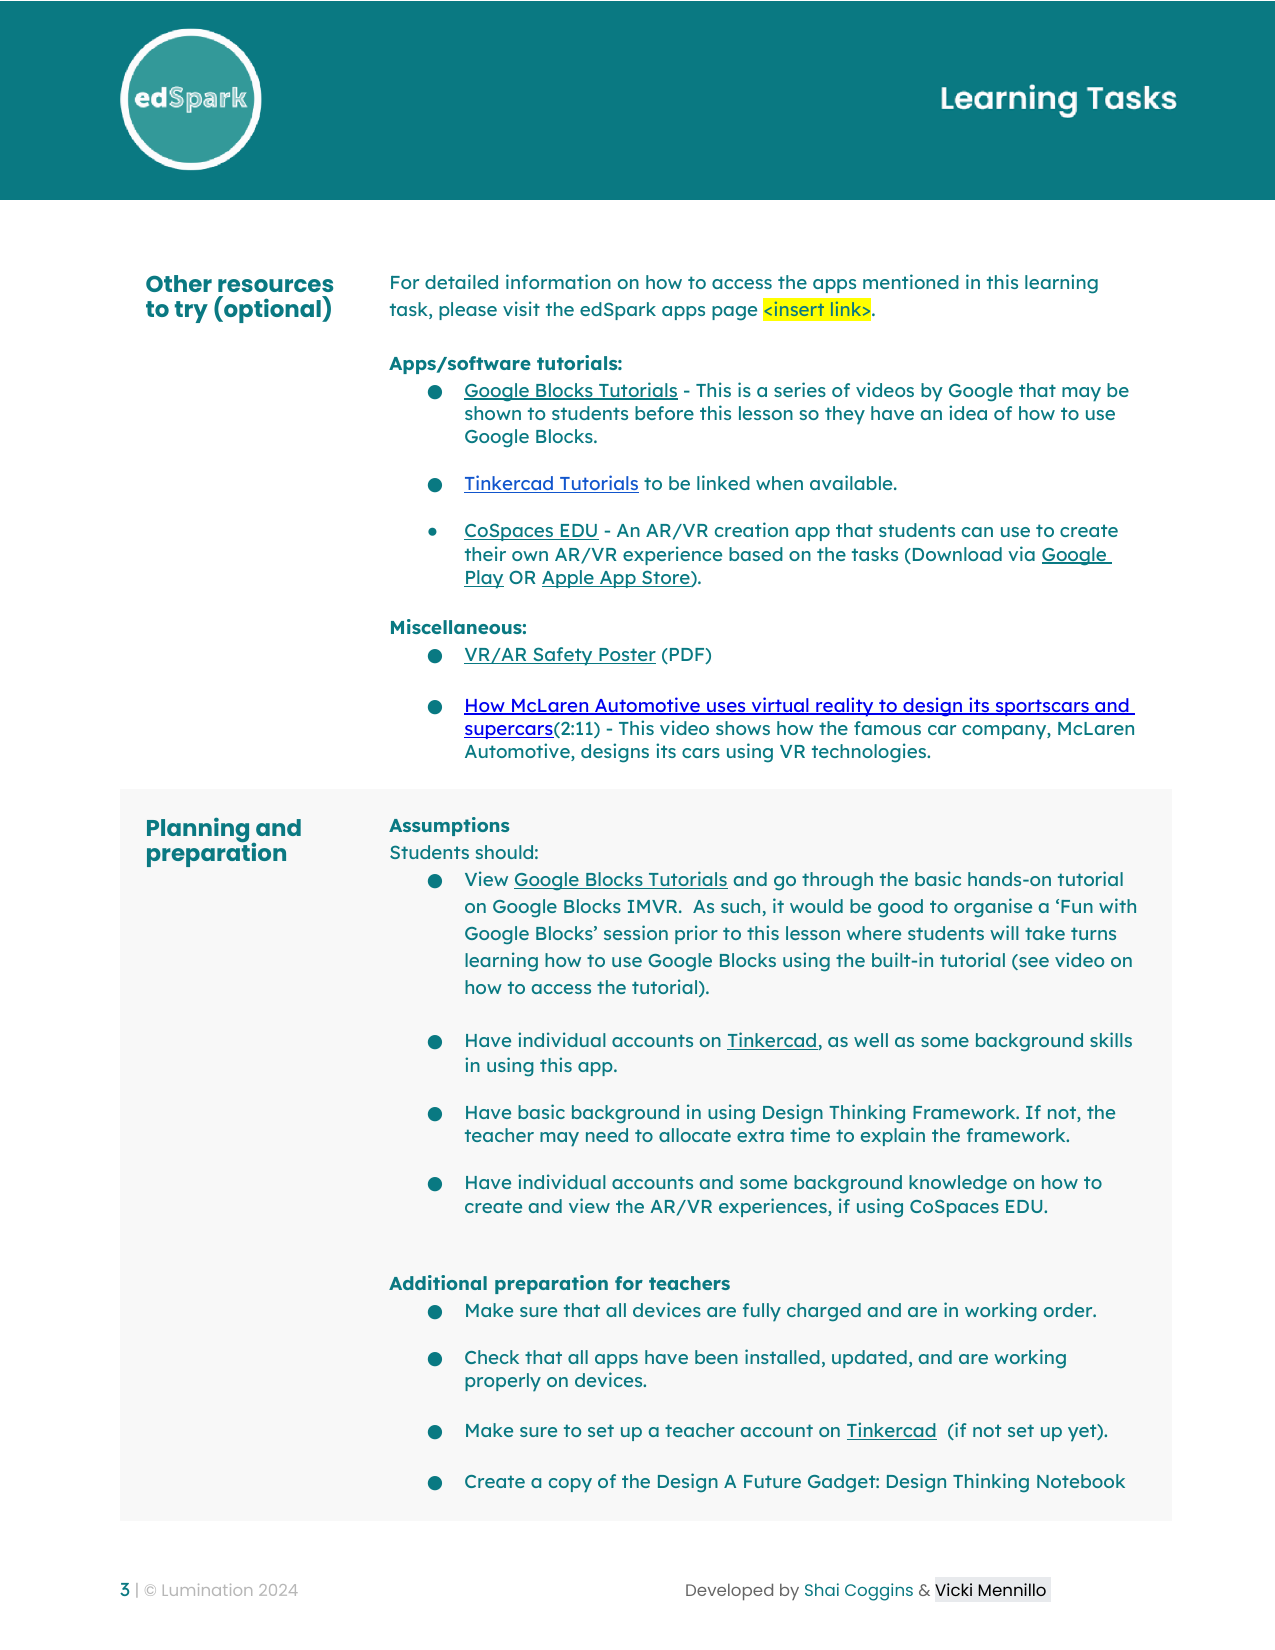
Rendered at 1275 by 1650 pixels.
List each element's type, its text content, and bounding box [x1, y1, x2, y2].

table_cell For detailed information on how to access the apps mentioned in this learning task, please visit the edSpark apps page <insert link>. Apps/software tutorials: Google Blocks Tutorials - This is a series of videos by Google that may be shown to students before this lesson so they have an idea of how to use Google Blocks. Tinkercad Tutorials to be linked when available. CoSpaces EDU - An AR/VR creation app that students can use to create their own AR/VR experience based on the tasks (Download via Google Play OR Apple App Store). Miscellaneous: VR/AR Safety Poster (PDF) How McLaren Automotive uses virtual reality to design its sportscars and supercars(2:11) - This video shows how the famous car company, McLaren Automotive, designs its cars using VR technologies. [364, 245, 1172, 789]
table_cell Other resources to try (optional) [120, 245, 364, 789]
picture [0, 1, 1275, 200]
table_cell Planning and preparation [120, 789, 364, 1521]
